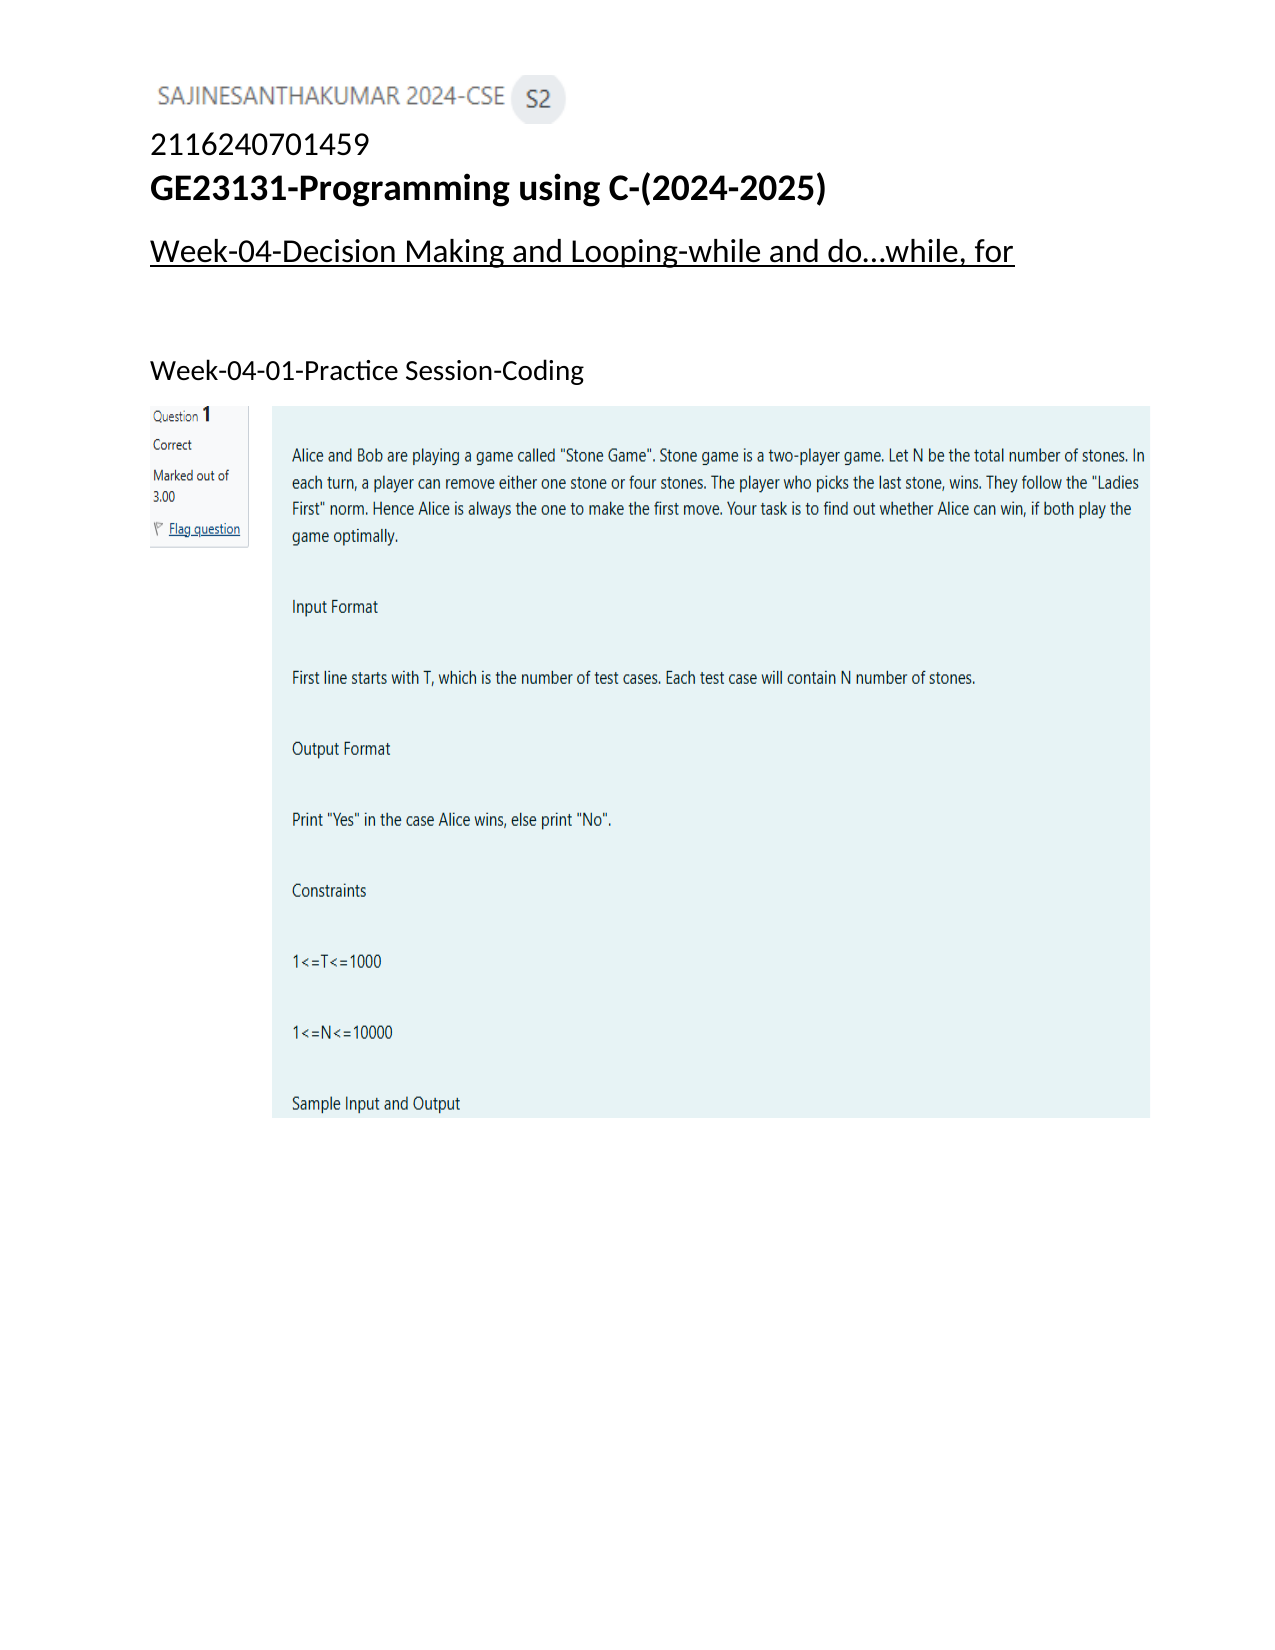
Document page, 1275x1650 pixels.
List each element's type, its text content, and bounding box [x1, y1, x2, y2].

text Week-04-Decision Making and Looping-while and do…while, for [150, 230, 1125, 271]
picture [150, 75, 577, 124]
text GE23131-Programming using C-(2024-2025) [150, 164, 1125, 210]
text Week-04-01-Practice Session-Coding [150, 352, 1125, 387]
picture [150, 406, 1150, 1118]
